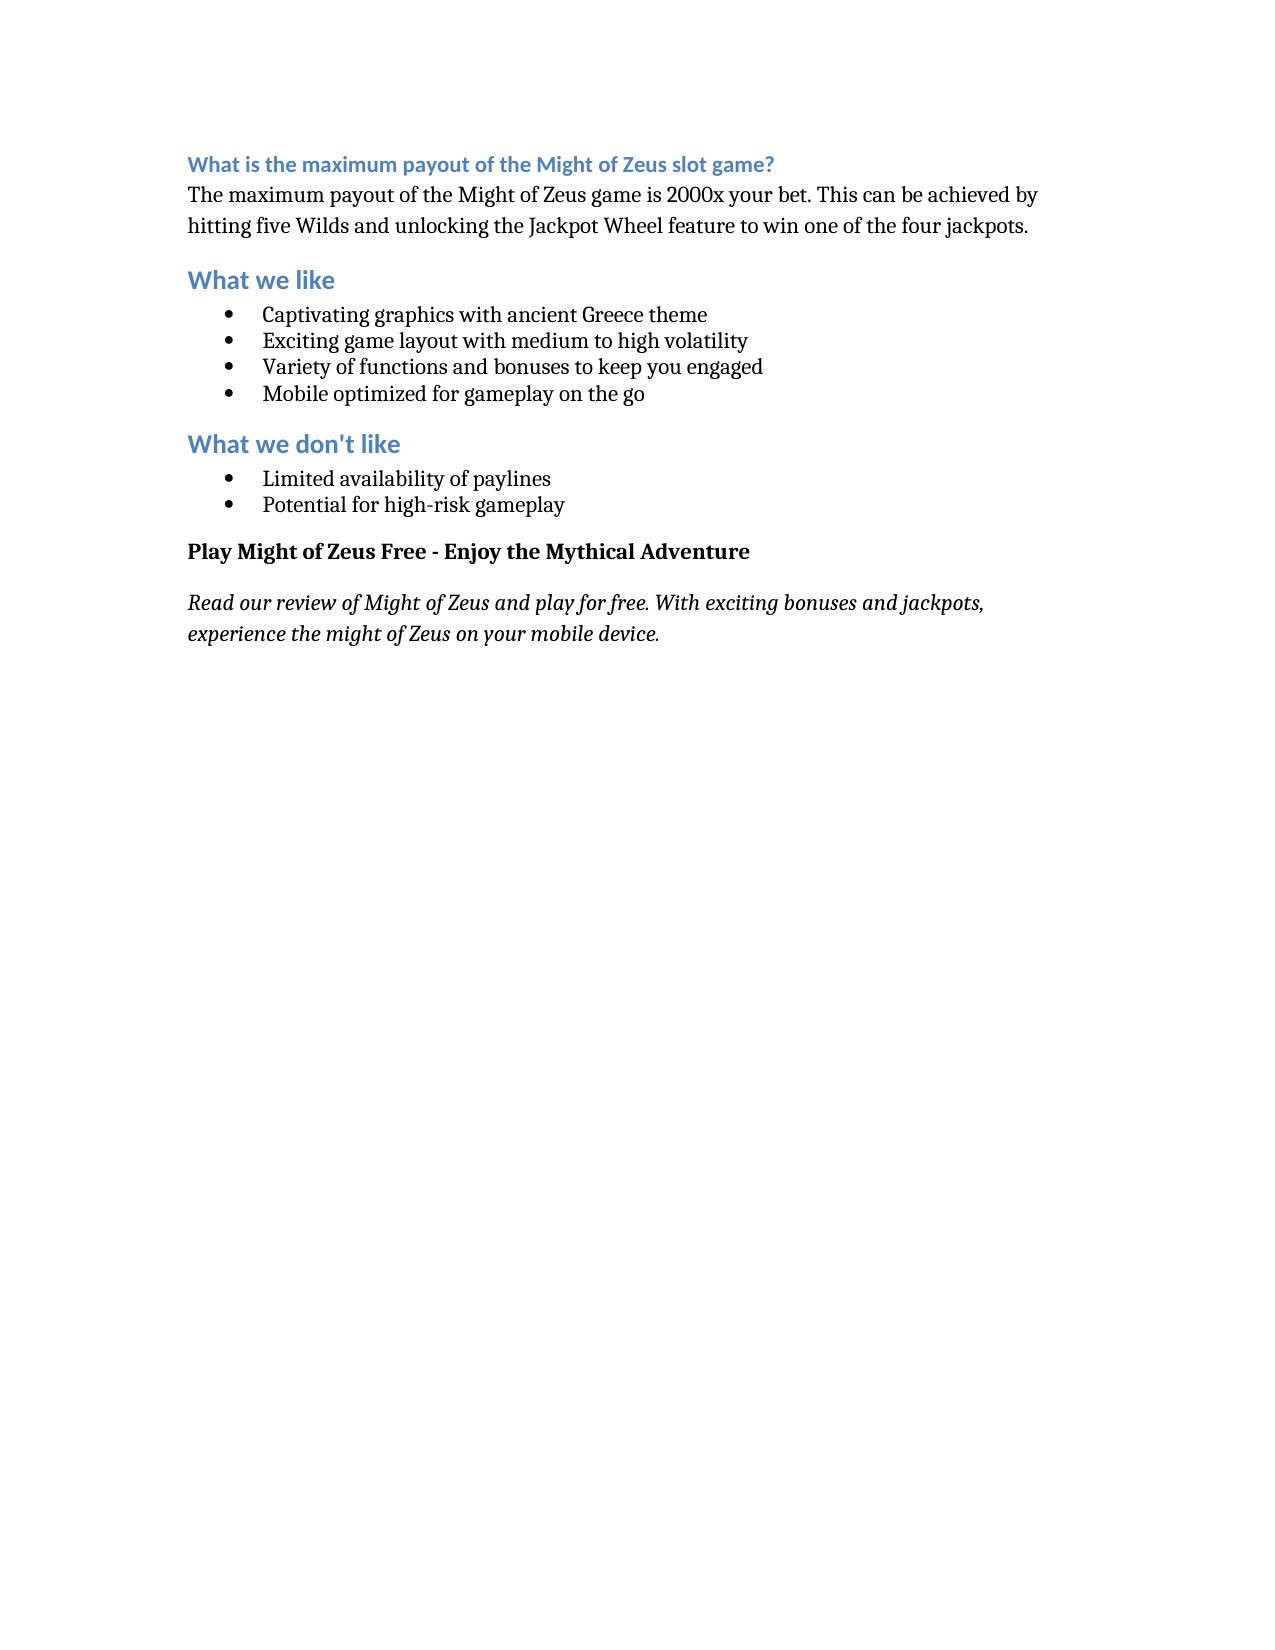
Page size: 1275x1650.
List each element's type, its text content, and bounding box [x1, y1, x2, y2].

subtitle What is the maximum payout of the Might of Zeus slot game? [187, 150, 1087, 178]
list Captivating graphics with ancient Greece theme [225, 301, 1087, 328]
list Variety of functions and bonuses to keep you engaged [225, 354, 1087, 380]
list Limited availability of paylines [225, 466, 1087, 492]
subtitle What we don't like [187, 428, 1087, 461]
subtitle What we like [187, 263, 1087, 296]
text The maximum payout of the Might of Zeus game is 2000x your bet. This can be achieved by hitting five Wilds and unlocking the Jackpot Wheel feature to win one of the four jackpots. [187, 182, 1087, 239]
text Play Might of Zeus Free - Enjoy the Mythical Adventure [187, 539, 1087, 565]
list Exciting game layout with medium to high volatility [225, 328, 1087, 354]
text Read our review of Might of Zeus and play for free. With exciting bonuses and jackpots, experience the might of Zeus on your mobile device. [187, 590, 1087, 647]
list Mobile optimized for gameplay on the go [225, 380, 1087, 407]
list Potential for high-risk gameplay [225, 492, 1087, 518]
